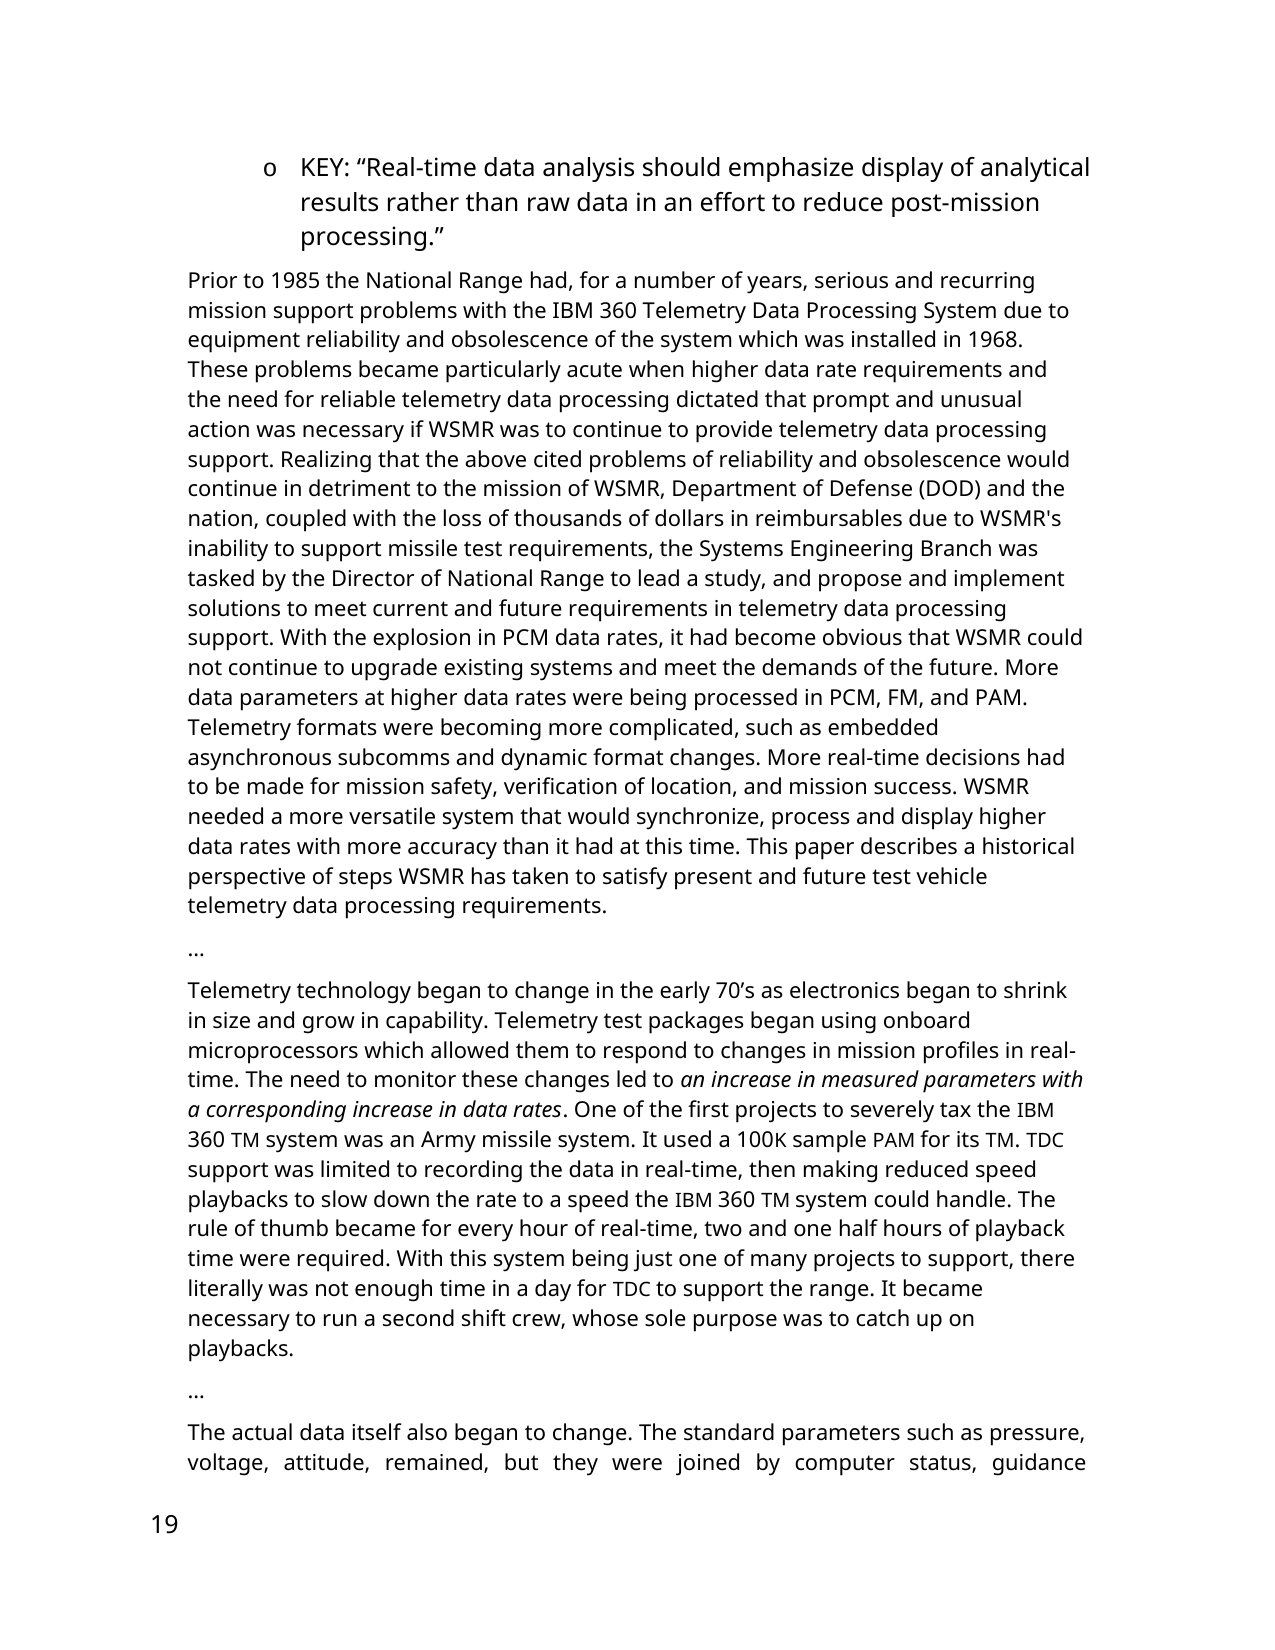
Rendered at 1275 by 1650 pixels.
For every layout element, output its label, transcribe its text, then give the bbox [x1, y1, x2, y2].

text Prior to 1985 the National Range had, for a number of years, serious and recurring mission support problems with the IBM 360 Telemetry Data Processing System due to equipment reliability and obsolescence of the system which was installed in 1968. These problems became particularly acute when higher data rate requirements and the need for reliable telemetry data processing dictated that prompt and unusual action was necessary if WSMR was to continue to provide telemetry data processing support. Realizing that the above cited problems of reliability and obsolescence would continue in detriment to the mission of WSMR, Department of Defense (DOD) and the nation, coupled with the loss of thousands of dollars in reimbursables due to WSMR's inability to support missile test requirements, the Systems Engineering Branch was tasked by the Director of National Range to lead a study, and propose and implement solutions to meet current and future requirements in telemetry data processing support. With the explosion in PCM data rates, it had become obvious that WSMR could not continue to upgrade existing systems and meet the demands of the future. More data parameters at higher data rates were being processed in PCM, FM, and PAM. Telemetry formats were becoming more complicated, such as embedded asynchronous subcomms and dynamic format changes. More real-time decisions had to be made for mission safety, verification of location, and mission success. WSMR needed a more versatile system that would synchronize, process and display higher data rates with more accuracy than it had at this time. This paper describes a historical perspective of steps WSMR has taken to satisfy present and future test vehicle telemetry data processing requirements. [187, 265, 1087, 920]
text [187, 1417, 1087, 1477]
text Telemetry technology began to change in the early 70’s as electronics began to shrink in size and grow in capability. Telemetry test packages began using onboard microprocessors which allowed them to respond to changes in mission profiles in real-time. The need to monitor these changes led to an increase in measured parameters with a corresponding increase in data rates. One of the first projects to severely tax the IBM 360 TM system was an Army missile system. It used a 100K sample PAM for its TM. TDC support was limited to recording the data in real-time, then making reduced speed playbacks to slow down the rate to a speed the IBM 360 TM system could handle. The rule of thumb became for every hour of real-time, two and one half hours of playback time were required. With this system being just one of many projects to support, there literally was not enough time in a day for TDC to support the range. It became necessary to run a second shift crew, whose sole purpose was to catch up on playbacks. [187, 975, 1087, 1362]
list KEY: “Real-time data analysis should emphasize display of analytical results rather than raw data in an effort to reduce post-mission processing.” [262, 150, 1125, 252]
text … [187, 933, 1087, 963]
text … [187, 1375, 1087, 1405]
